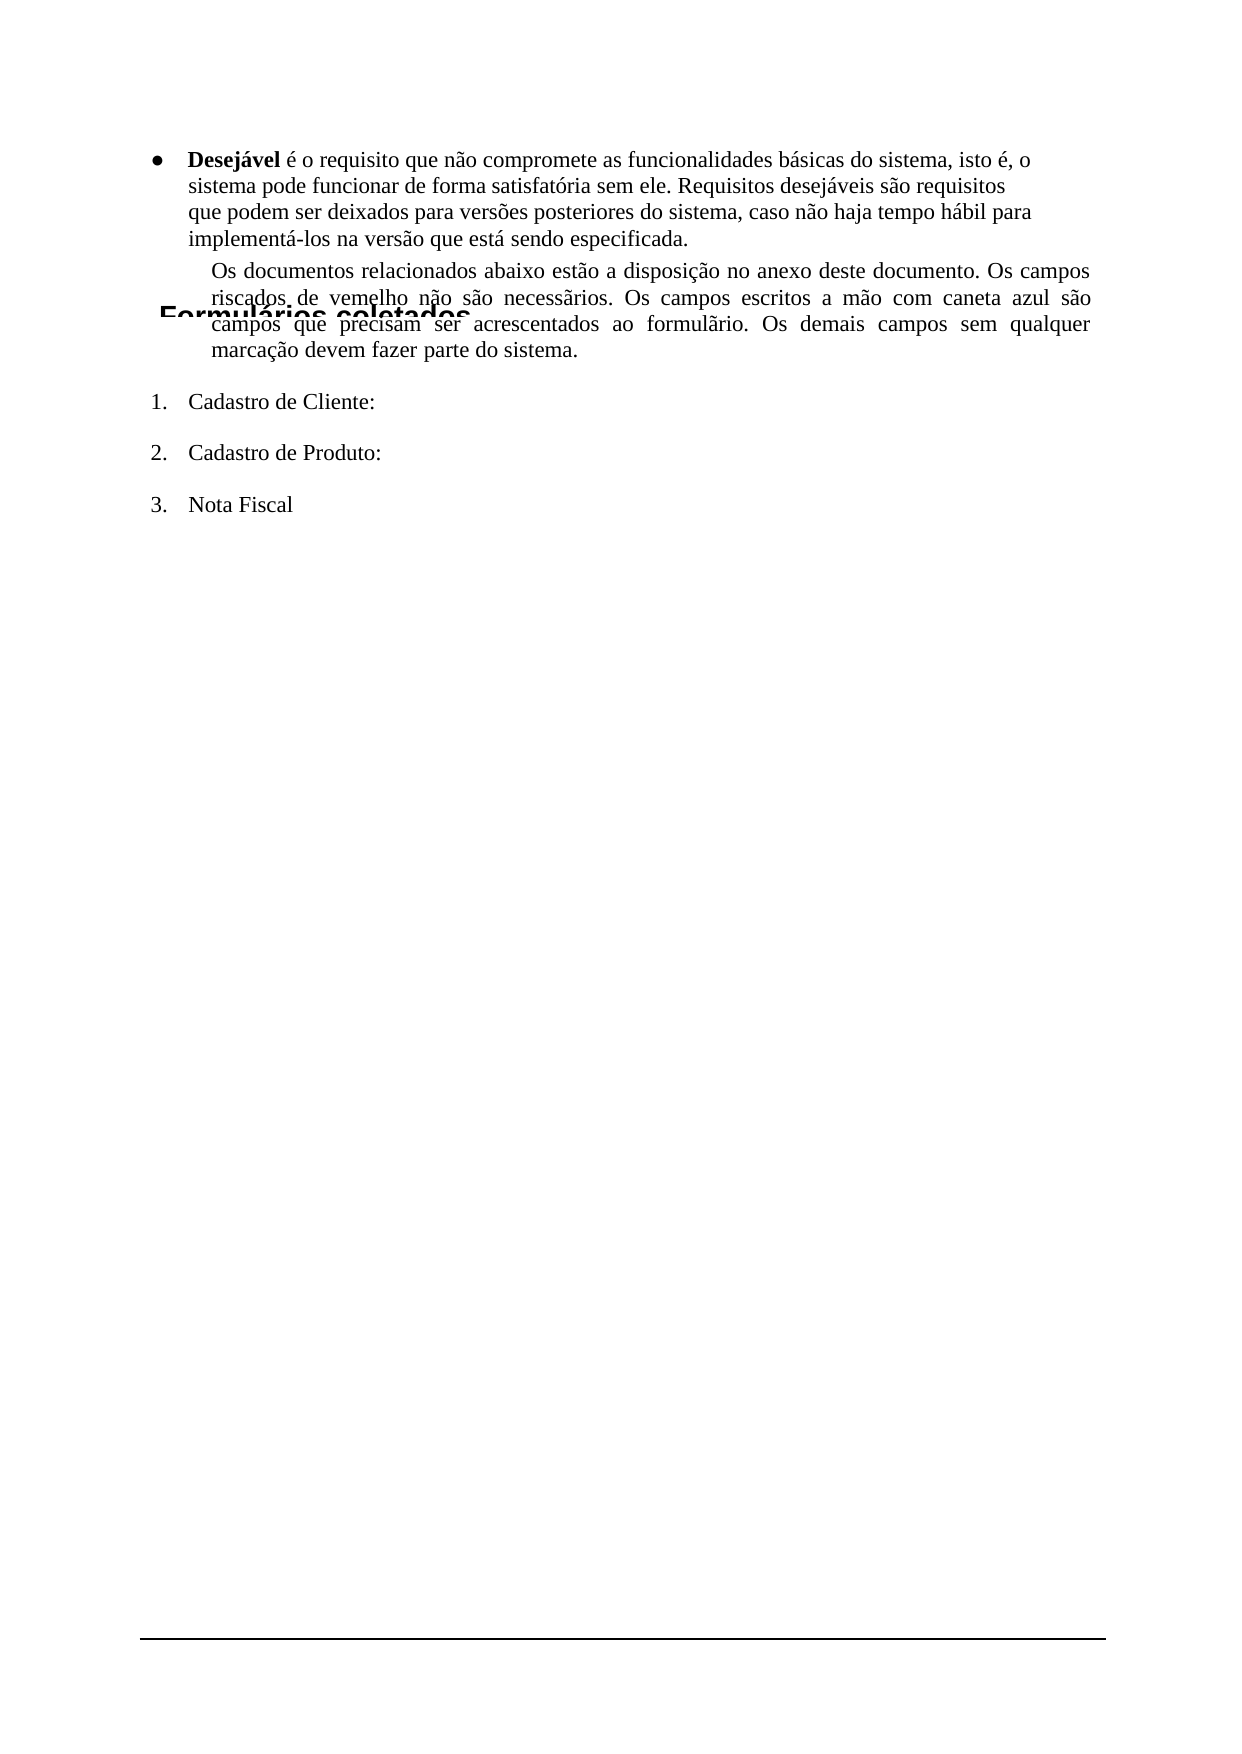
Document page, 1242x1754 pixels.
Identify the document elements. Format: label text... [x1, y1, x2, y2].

text Os documentos relacionados abaixo estão a disposição no anexo deste documento. Os campos riscados de vemelho não são necessãrios. Os campos escritos a mão com caneta azul são campos que precisam ser acrescentados ao formulãrio. Os demais campos sem qualquer marcação devem fazer parte do sistema. [211, 257, 1091, 363]
list Nota Fiscal [150, 491, 1146, 517]
list Cadastro de Produto: [150, 439, 1146, 466]
list Cadastro de Cliente: [150, 388, 1146, 414]
list Desejável é o requisito que não compromete as funcionalidades básicas do sistema, isto é, o sistema pode funcionar de forma satisfatória sem ele. Requisitos desejáveis são requisitos que podem ser deixados para versões posteriores do sistema, caso não haja tempo hábil para implementá-los na versão que está sendo especificada. [150, 146, 1041, 251]
